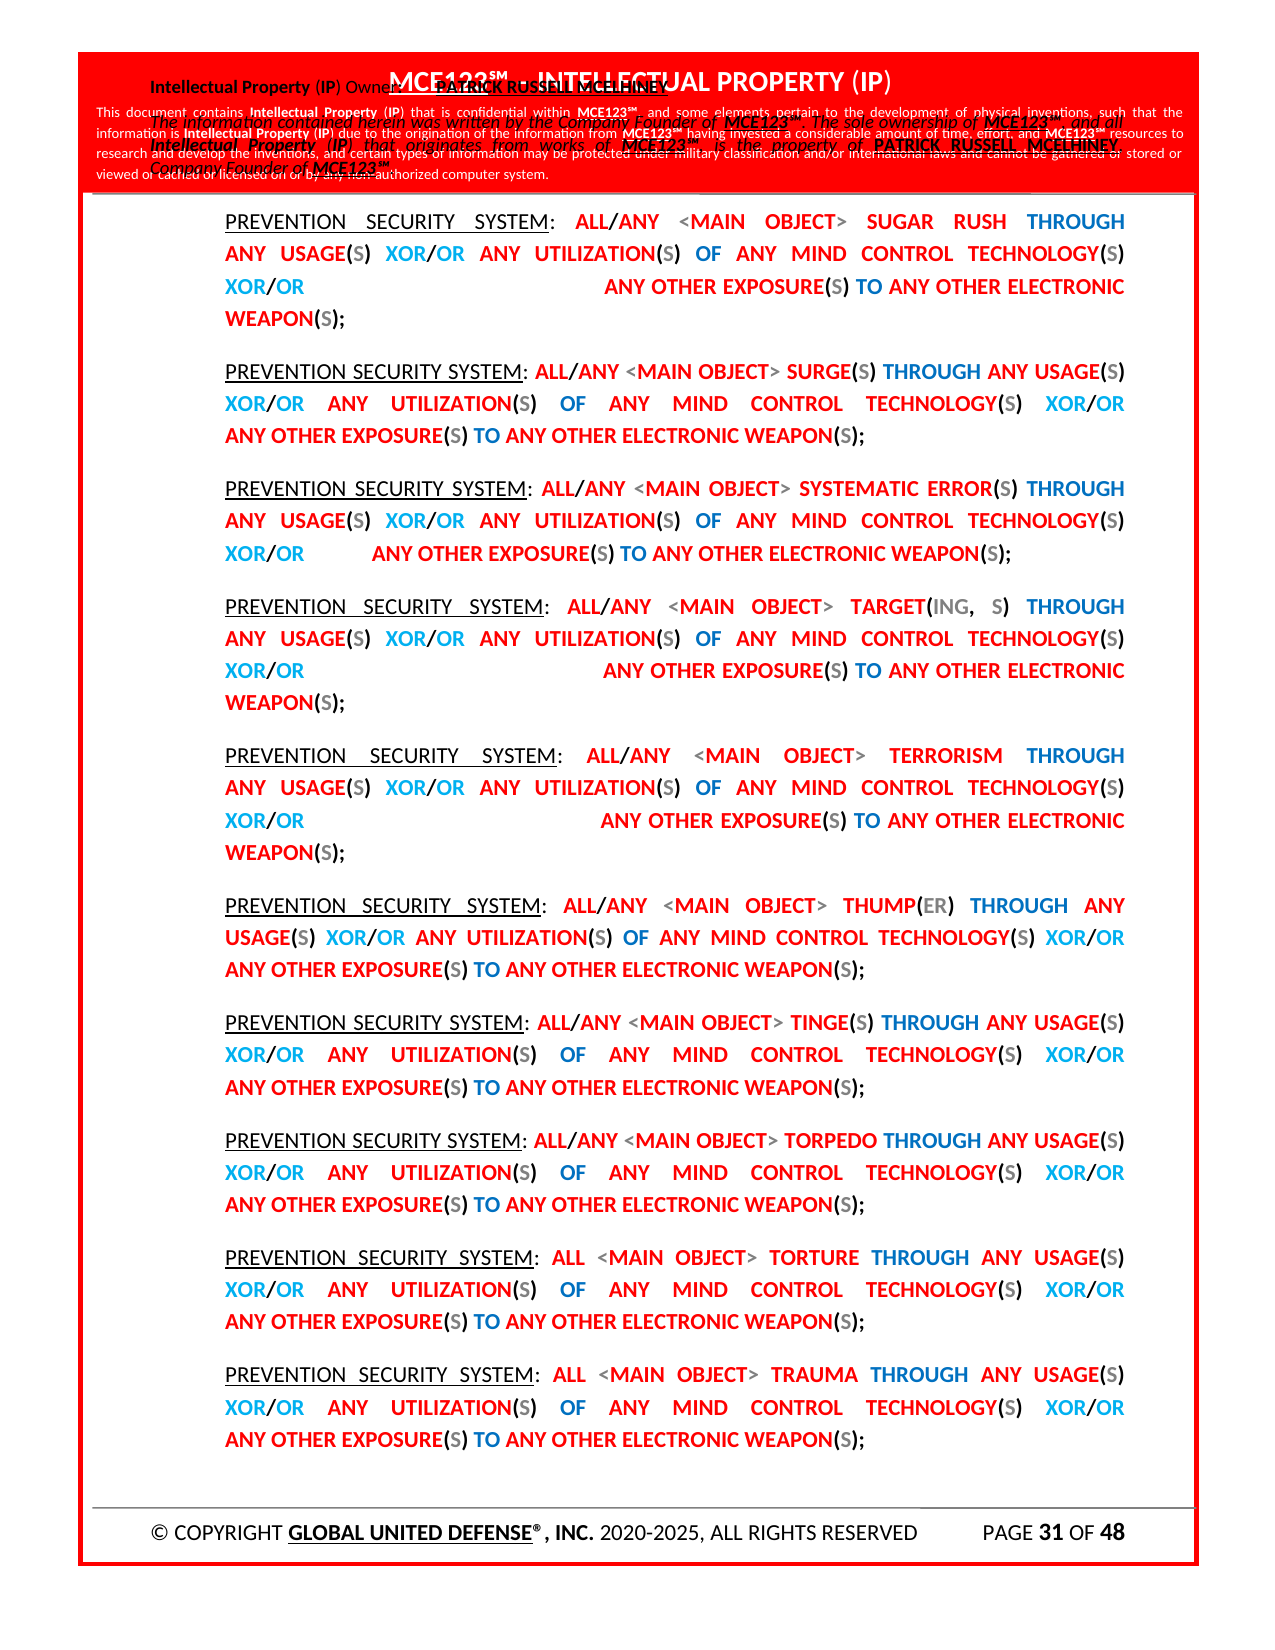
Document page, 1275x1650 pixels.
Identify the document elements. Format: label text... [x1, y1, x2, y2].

text PREVENTION SECURITY SYSTEM: ALL/ANY <MAIN OBJECT> THUMP(ER) THROUGH ANY USAGE(S) XOR/OR ANY UTILIZATION(S) OF ANY MIND CONTROL TECHNOLOGY(S) XOR/OR ANY OTHER EXPOSURE(S) TO ANY OTHER ELECTRONIC WEAPON(S); [225, 891, 1125, 983]
text PREVENTION SECURITY SYSTEM: ALL/ANY <MAIN OBJECT> TARGET(ING, S) THROUGH ANY USAGE(S) XOR/OR ANY UTILIZATION(S) OF ANY MIND CONTROL TECHNOLOGY(S) XOR/OR ANY OTHER EXPOSURE(S) TO ANY OTHER ELECTRONIC WEAPON(S); [225, 592, 1125, 716]
text PREVENTION SECURITY SYSTEM: ALL <MAIN OBJECT> TORTURE THROUGH ANY USAGE(S) XOR/OR ANY UTILIZATION(S) OF ANY MIND CONTROL TECHNOLOGY(S) XOR/OR ANY OTHER EXPOSURE(S) TO ANY OTHER ELECTRONIC WEAPON(S); [225, 1243, 1125, 1336]
text PREVENTION SECURITY SYSTEM: ALL/ANY <MAIN OBJECT> SUGAR RUSH THROUGH ANY USAGE(S) XOR/OR ANY UTILIZATION(S) OF ANY MIND CONTROL TECHNOLOGY(S) XOR/OR ANY OTHER EXPOSURE(S) TO ANY OTHER ELECTRONIC WEAPON(S); [225, 207, 1125, 332]
text PREVENTION SECURITY SYSTEM: ALL/ANY <MAIN OBJECT> TORPEDO THROUGH ANY USAGE(S) XOR/OR ANY UTILIZATION(S) OF ANY MIND CONTROL TECHNOLOGY(S) XOR/OR ANY OTHER EXPOSURE(S) TO ANY OTHER ELECTRONIC WEAPON(S); [225, 1126, 1125, 1218]
text PREVENTION SECURITY SYSTEM: ALL/ANY <MAIN OBJECT> TINGE(S) THROUGH ANY USAGE(S) XOR/OR ANY UTILIZATION(S) OF ANY MIND CONTROL TECHNOLOGY(S) XOR/OR ANY OTHER EXPOSURE(S) TO ANY OTHER ELECTRONIC WEAPON(S); [225, 1008, 1125, 1101]
text PREVENTION SECURITY SYSTEM: ALL/ANY <MAIN OBJECT> TERRORISM THROUGH ANY USAGE(S) XOR/OR ANY UTILIZATION(S) OF ANY MIND CONTROL TECHNOLOGY(S) XOR/OR ANY OTHER EXPOSURE(S) TO ANY OTHER ELECTRONIC WEAPON(S); [225, 741, 1125, 866]
text PREVENTION SECURITY SYSTEM: ALL/ANY <MAIN OBJECT> SURGE(S) THROUGH ANY USAGE(S) XOR/OR ANY UTILIZATION(S) OF ANY MIND CONTROL TECHNOLOGY(S) XOR/OR ANY OTHER EXPOSURE(S) TO ANY OTHER ELECTRONIC WEAPON(S); [225, 357, 1125, 449]
text PREVENTION SECURITY SYSTEM: ALL <MAIN OBJECT> TRAUMA THROUGH ANY USAGE(S) XOR/OR ANY UTILIZATION(S) OF ANY MIND CONTROL TECHNOLOGY(S) XOR/OR ANY OTHER EXPOSURE(S) TO ANY OTHER ELECTRONIC WEAPON(S); [225, 1361, 1125, 1453]
text PREVENTION SECURITY SYSTEM: ALL/ANY <MAIN OBJECT> SYSTEMATIC ERROR(S) THROUGH ANY USAGE(S) XOR/OR ANY UTILIZATION(S) OF ANY MIND CONTROL TECHNOLOGY(S) XOR/OR ANY OTHER EXPOSURE(S) TO ANY OTHER ELECTRONIC WEAPON(S); [225, 474, 1125, 567]
